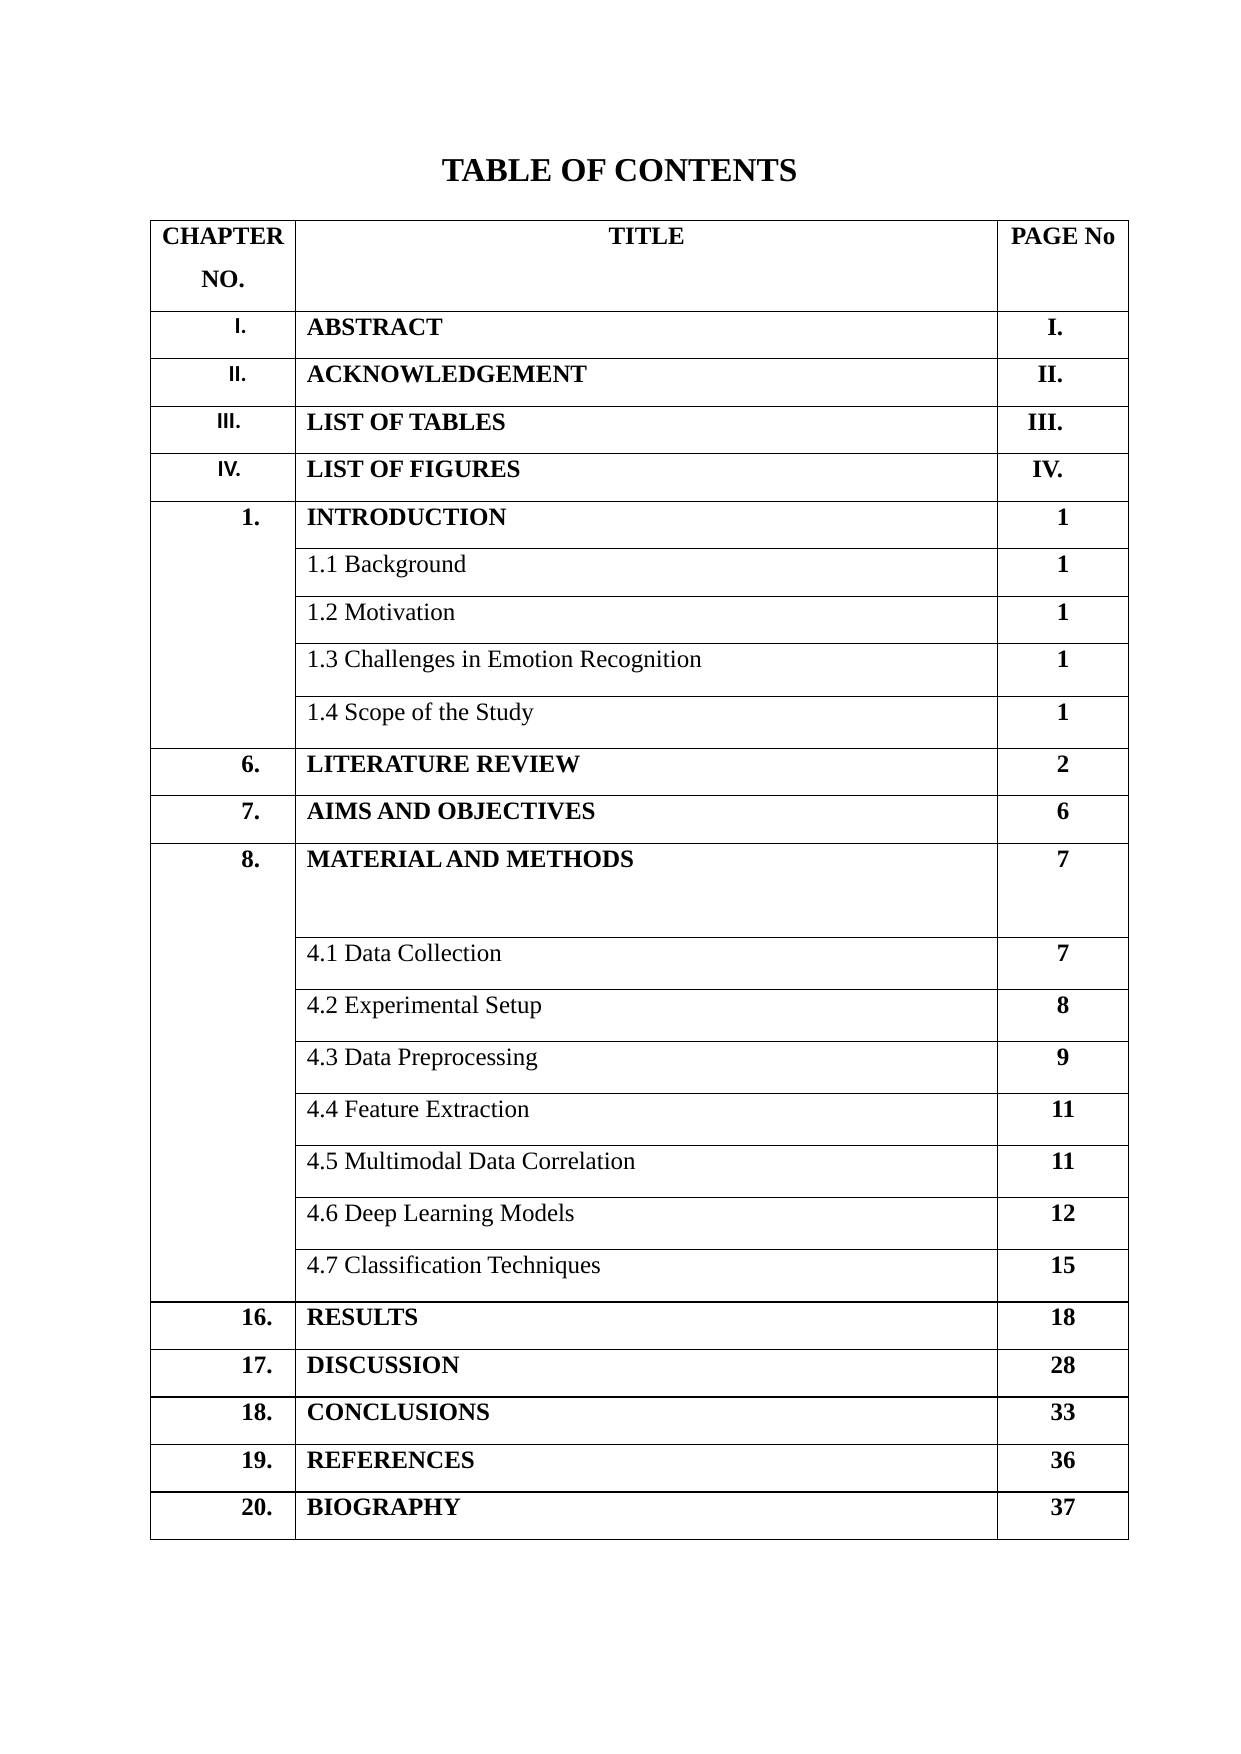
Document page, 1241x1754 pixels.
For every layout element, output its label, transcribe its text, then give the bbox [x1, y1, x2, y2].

table_cell 33 [998, 1398, 1128, 1444]
table_cell 4.4 Feature Extraction [296, 1094, 997, 1145]
table_cell ACKNOWLEDGEMENT [296, 359, 997, 406]
table_cell BIOGRAPHY [296, 1493, 997, 1539]
table_cell ABSTRACT [296, 312, 997, 358]
table_cell 4.2 Experimental Setup [296, 990, 997, 1041]
table_cell [151, 359, 295, 406]
table_cell REFERENCES [296, 1445, 997, 1491]
table_cell MATERIAL AND METHODS [296, 844, 997, 937]
table_cell 1 [998, 502, 1128, 548]
table_cell 7 [998, 844, 1128, 937]
text TABLE OF CONTENTS [149, 150, 1090, 188]
table_cell 4.6 Deep Learning Models [296, 1198, 997, 1249]
table_cell [151, 407, 295, 453]
table_cell [151, 454, 295, 501]
table_cell AIMS AND OBJECTIVES [296, 796, 997, 843]
table_cell 12 [998, 1198, 1128, 1249]
table_cell 36 [998, 1445, 1128, 1491]
table_cell 1.1 Background [296, 549, 997, 596]
table_cell 9 [998, 1042, 1128, 1093]
table_cell 1 [998, 549, 1128, 596]
table_cell DISCUSSION [296, 1350, 997, 1396]
table_cell 1 [998, 644, 1128, 696]
table_cell [151, 1445, 295, 1491]
table_cell [151, 796, 295, 843]
table_cell [151, 1303, 295, 1349]
table_cell 1.4 Scope of the Study [296, 697, 997, 748]
table_cell [151, 312, 295, 358]
table_cell INTRODUCTION [296, 502, 997, 548]
table_cell 6 [998, 796, 1128, 843]
table_cell RESULTS [296, 1303, 997, 1349]
table_cell 4.1 Data Collection [296, 938, 997, 989]
table_cell 1.3 Challenges in Emotion Recognition [296, 644, 997, 696]
table_cell [151, 1350, 295, 1396]
table_cell 1 [998, 697, 1128, 748]
table_cell 37 [998, 1493, 1128, 1539]
table_header PAGE No [998, 221, 1128, 311]
table_cell 28 [998, 1350, 1128, 1396]
table_cell 4.7 Classification Techniques [296, 1250, 997, 1301]
table_cell 4.3 Data Preprocessing [296, 1042, 997, 1093]
table_cell 1 [998, 597, 1128, 643]
table_cell 4.5 Multimodal Data Correlation [296, 1146, 997, 1197]
table_cell 7 [998, 938, 1128, 989]
table_cell [998, 407, 1128, 453]
table_cell [151, 1398, 295, 1444]
table_cell 11 [998, 1094, 1128, 1145]
table_cell [998, 312, 1128, 358]
table_cell 2 [998, 749, 1128, 795]
table_header TITLE [296, 221, 997, 311]
table_cell [151, 502, 295, 748]
table_cell [151, 844, 295, 1301]
table_cell LITERATURE REVIEW [296, 749, 997, 795]
table_cell 8 [998, 990, 1128, 1041]
table_cell [151, 749, 295, 795]
table_cell [151, 1493, 295, 1539]
table_cell CONCLUSIONS [296, 1398, 997, 1444]
table_cell [998, 454, 1128, 501]
table_header CHAPTER NO. [151, 221, 295, 311]
table_cell LIST OF FIGURES [296, 454, 997, 501]
table_cell 11 [998, 1146, 1128, 1197]
table_cell [998, 359, 1128, 406]
table_cell LIST OF TABLES [296, 407, 997, 453]
table_cell 1.2 Motivation [296, 597, 997, 643]
table_cell 15 [998, 1250, 1128, 1301]
table_cell 18 [998, 1303, 1128, 1349]
